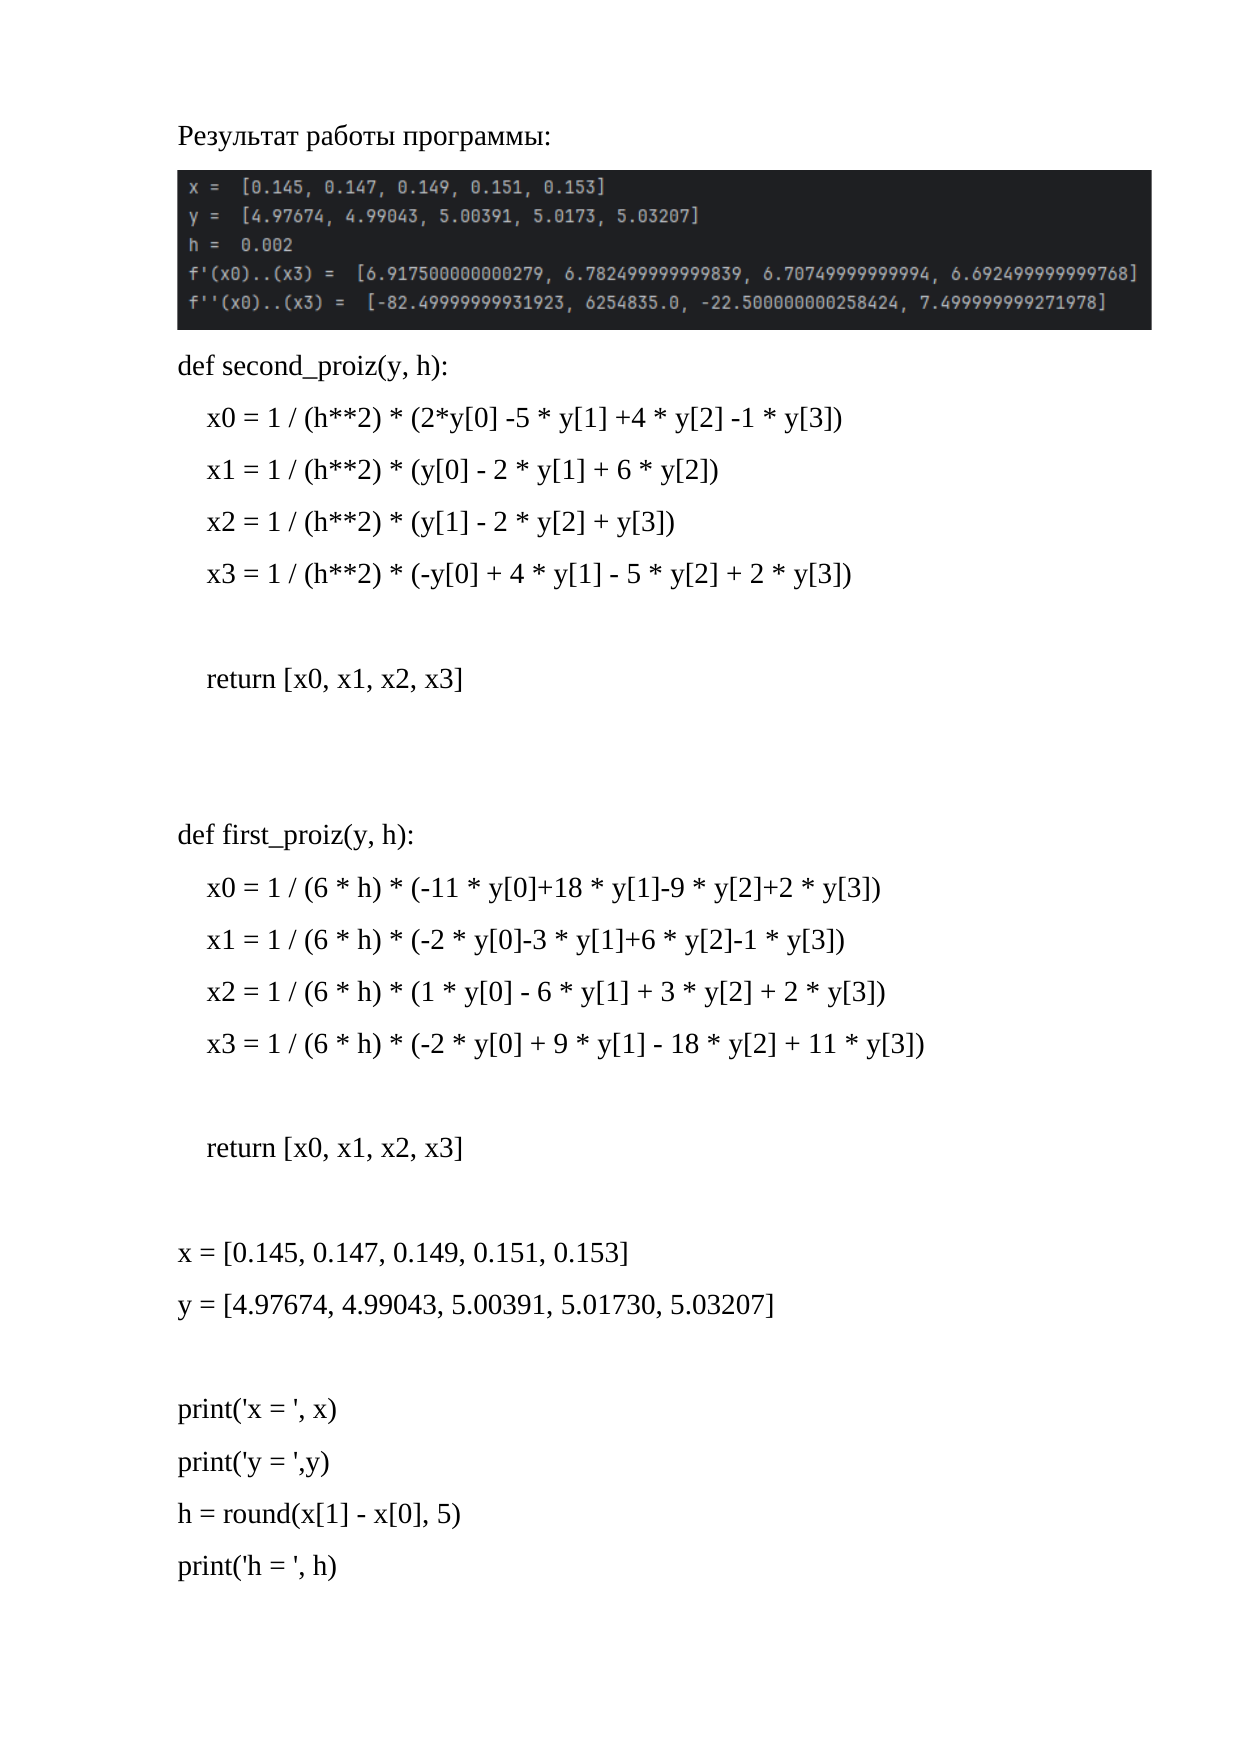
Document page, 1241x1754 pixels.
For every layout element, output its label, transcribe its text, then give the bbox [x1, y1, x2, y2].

text print('h = ', h) [177, 1548, 1152, 1582]
text def second_proiz(y, h): [177, 348, 1152, 381]
text def first_proiz(y, h): [177, 817, 1152, 851]
text return [x0, x1, x2, x3] [177, 661, 1152, 694]
text x3 = 1 / (6 * h) * (-2 * y[0] + 9 * y[1] - 18 * y[2] + 11 * y[3]) [177, 1026, 1152, 1060]
text x0 = 1 / (h**2) * (2*y[0] -5 * y[1] +4 * y[2] -1 * y[3]) [177, 400, 1152, 433]
text print('y = ',y) [177, 1444, 1152, 1477]
text x1 = 1 / (h**2) * (y[0] - 2 * y[1] + 6 * y[2]) [177, 452, 1152, 486]
text x1 = 1 / (6 * h) * (-2 * y[0]-3 * y[1]+6 * y[2]-1 * y[3]) [177, 922, 1152, 955]
text x2 = 1 / (6 * h) * (1 * y[0] - 6 * y[1] + 3 * y[2] + 2 * y[3]) [177, 974, 1152, 1008]
text h = round(x[1] - x[0], 5) [177, 1496, 1152, 1529]
text print('x = ', x) [177, 1392, 1152, 1425]
text return [x0, x1, x2, x3] [177, 1131, 1152, 1164]
text x = [0.145, 0.147, 0.149, 0.151, 0.153] [177, 1235, 1152, 1268]
picture [177, 170, 1152, 330]
text x0 = 1 / (6 * h) * (-11 * y[0]+18 * y[1]-9 * y[2]+2 * y[3]) [177, 870, 1152, 903]
text x2 = 1 / (h**2) * (y[1] - 2 * y[2] + y[3]) [177, 504, 1152, 538]
text x3 = 1 / (h**2) * (-y[0] + 4 * y[1] - 5 * y[2] + 2 * y[3]) [177, 557, 1152, 590]
text Результат работы программы: [177, 118, 1152, 152]
text y = [4.97674, 4.99043, 5.00391, 5.01730, 5.03207] [177, 1287, 1152, 1321]
